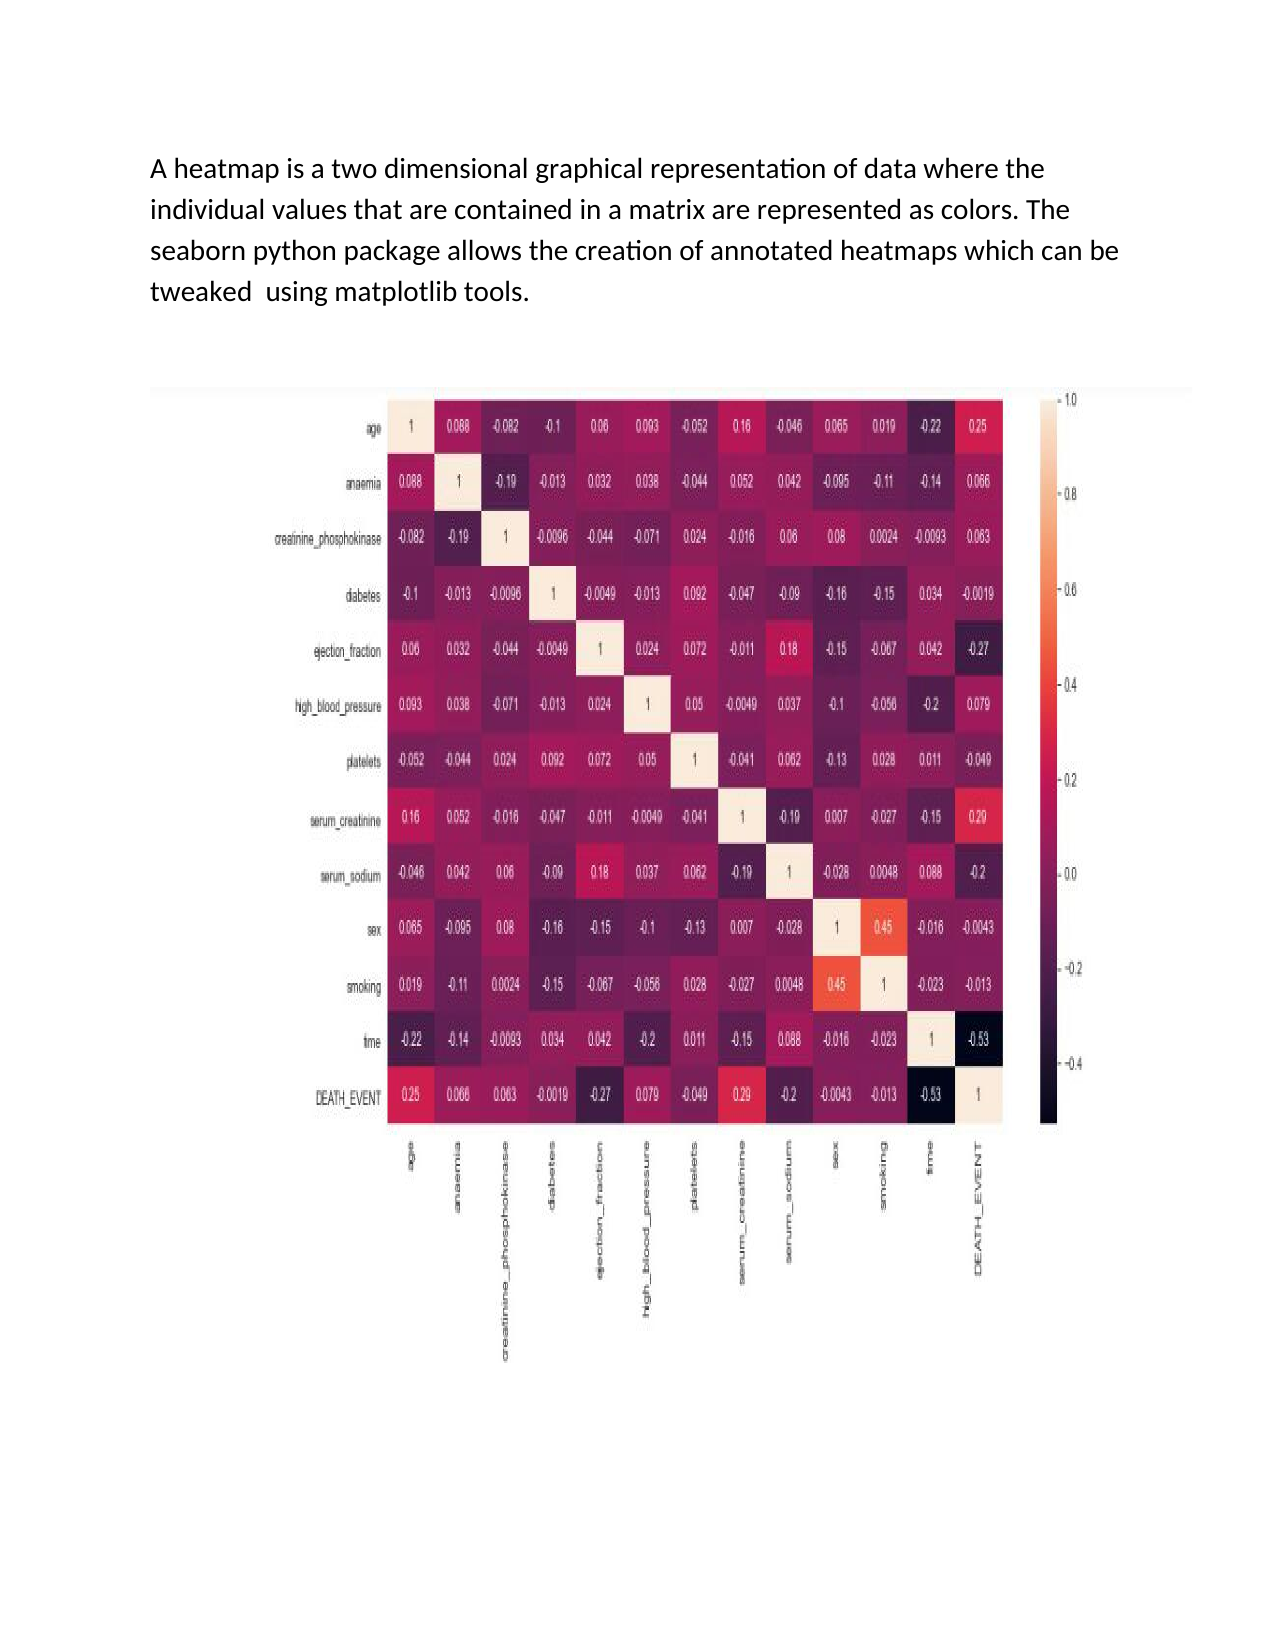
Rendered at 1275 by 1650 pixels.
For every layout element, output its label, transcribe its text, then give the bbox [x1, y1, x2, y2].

picture [150, 387, 1193, 1390]
text A heatmap is a two dimensional graphical representation of data where the individual values that are contained in a matrix are represented as colors. The seaborn python package allows the creation of annotated heatmaps which can be tweaked using matplotlib tools. [150, 150, 1125, 308]
